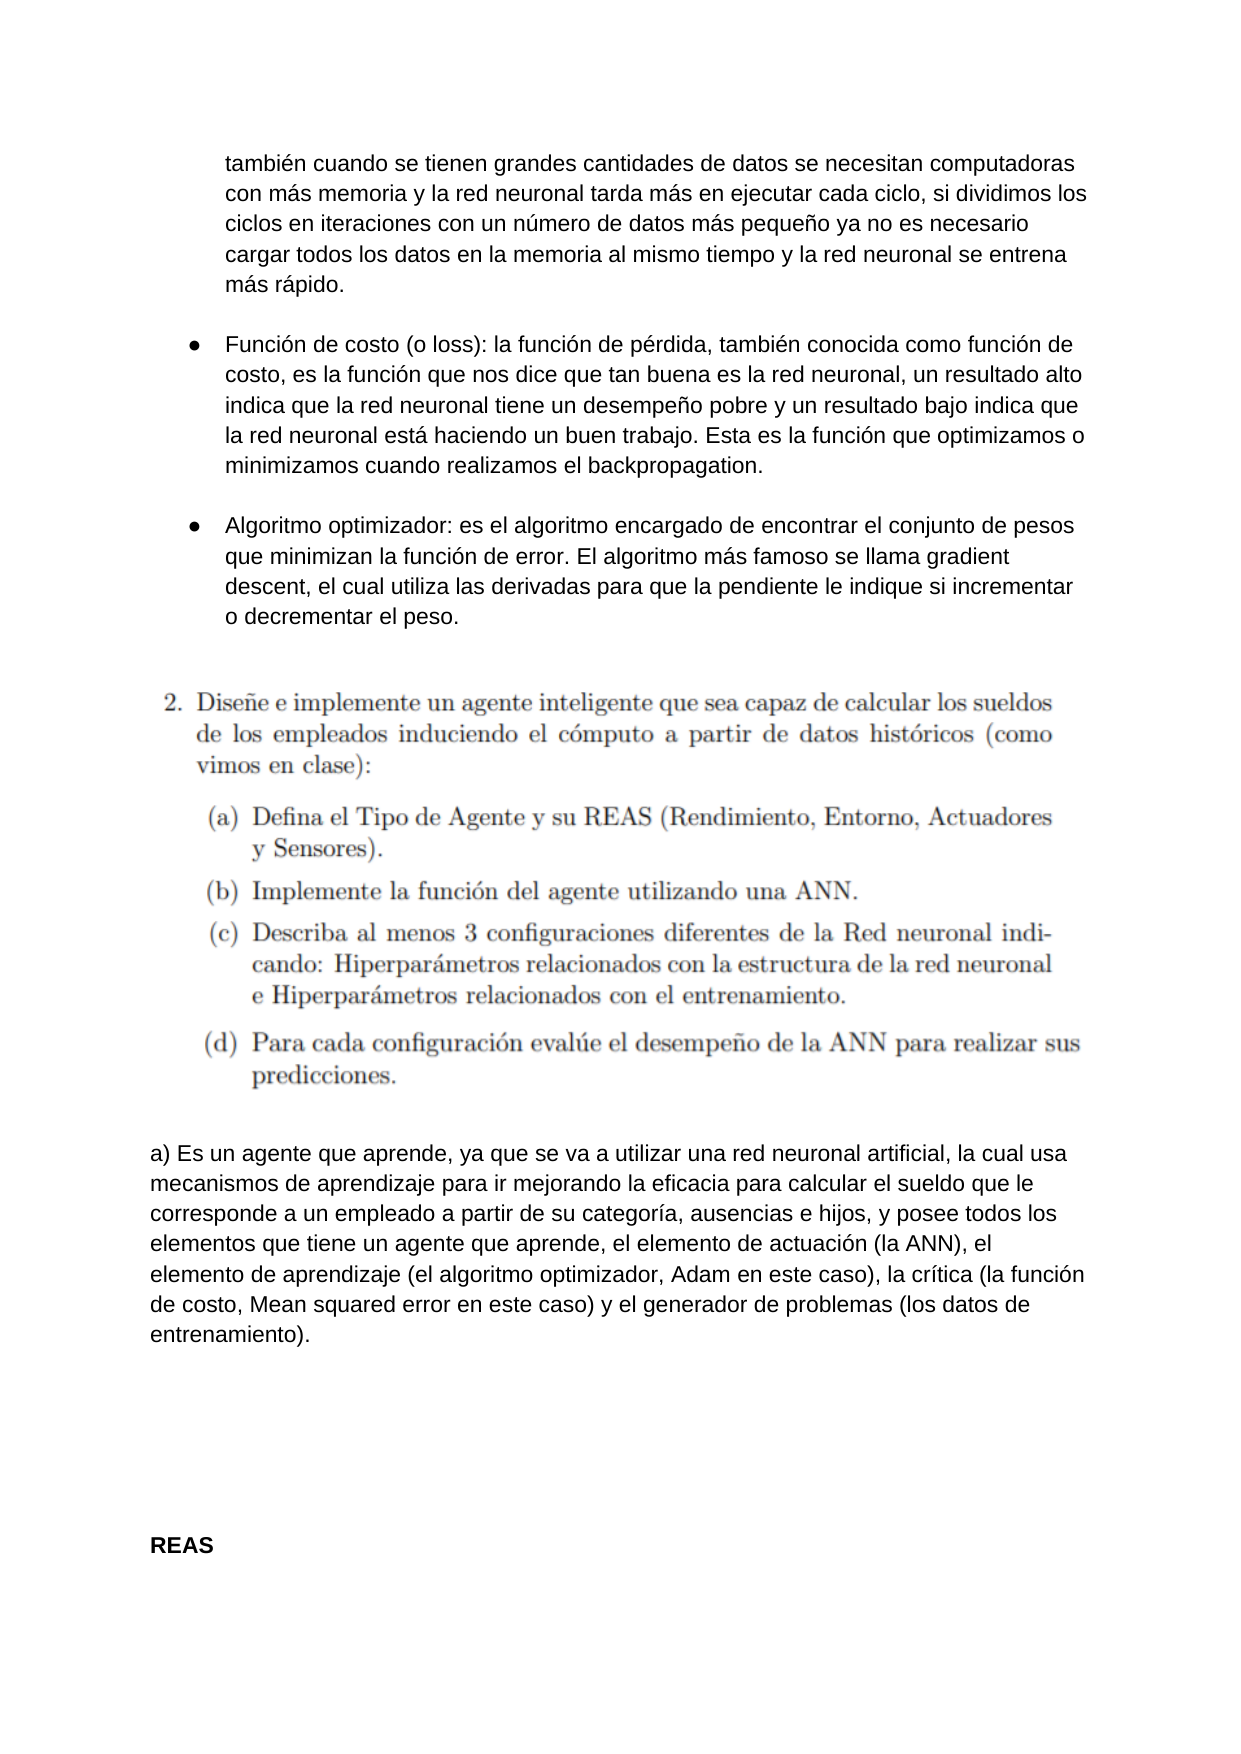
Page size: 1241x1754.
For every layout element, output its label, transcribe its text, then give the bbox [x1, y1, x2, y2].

list Función de costo (o loss): la función de pérdida, también conocida como función de costo, es la función que nos dice que tan buena es la red neuronal, un resultado alto indica que la red neuronal tiene un desempeño pobre y un resultado bajo indica que la red neuronal está haciendo un buen trabajo. Esta es la función que optimizamos o minimizamos cuando realizamos el backpropagation. [187, 331, 1090, 478]
picture [153, 682, 1094, 1106]
list Algoritmo optimizador: es el algoritmo encargado de encontrar el conjunto de pesos que minimizan la función de error. El algoritmo más famoso se llama gradient descent, el cual utiliza las derivadas para que la pendiente le indique si incrementar o decrementar el peso. [187, 512, 1090, 629]
text REAS [150, 1532, 1090, 1559]
text mecanismos de aprendizaje para ir mejorando la eficacia para calcular el sueldo que le corresponde a un empleado a partir de su categoría, ausencias e hijos, y posee todos los elementos que tiene un agente que aprende, el elemento de actuación (la ANN), el elemento de aprendizaje (el algoritmo optimizador, Adam en este caso), la crítica (la función de costo, Mean squared error en este caso) y el generador de problemas (los datos de entrenamiento). [150, 1170, 1090, 1347]
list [187, 150, 1090, 297]
text a) Es un agente que aprende, ya que se va a utilizar una red neuronal artificial, la cual usa [150, 1140, 1090, 1166]
